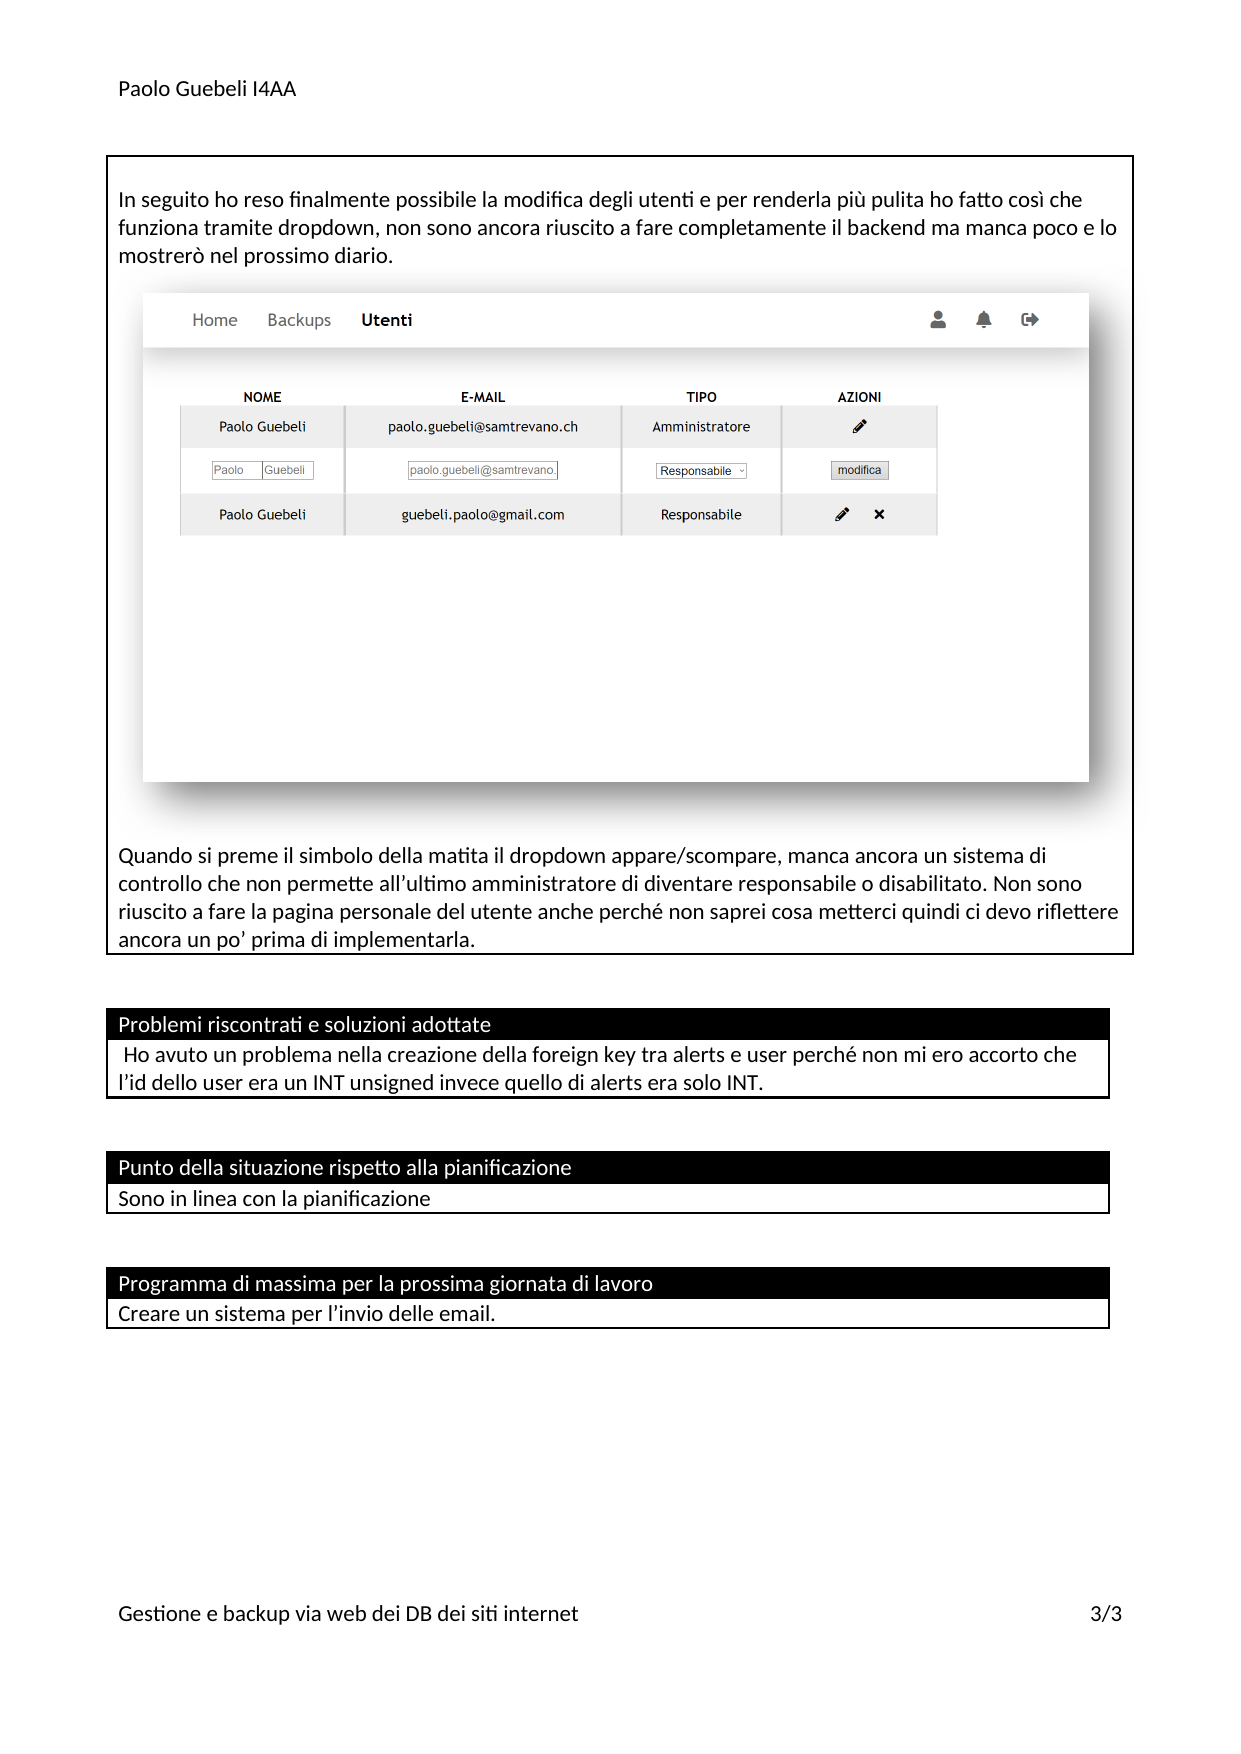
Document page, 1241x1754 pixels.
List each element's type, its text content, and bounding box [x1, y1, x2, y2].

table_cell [108, 157, 1132, 953]
table_header Problemi riscontrati e soluzioni adottate [108, 1010, 1108, 1038]
table_header Punto della situazione rispetto alla pianificazione [108, 1154, 1108, 1182]
table_cell Creare un sistema per l’invio delle email. [108, 1299, 1108, 1327]
table_header Programma di massima per la prossima giornata di lavoro [108, 1269, 1108, 1297]
table_cell Sono in linea con la pianificazione [108, 1184, 1108, 1212]
picture [143, 293, 1089, 782]
table_cell Ho avuto un problema nella creazione della foreign key tra alerts e user perché non mi ero accorto che l’id dello user era un INT unsigned invece quello di alerts era solo INT. [108, 1040, 1108, 1096]
